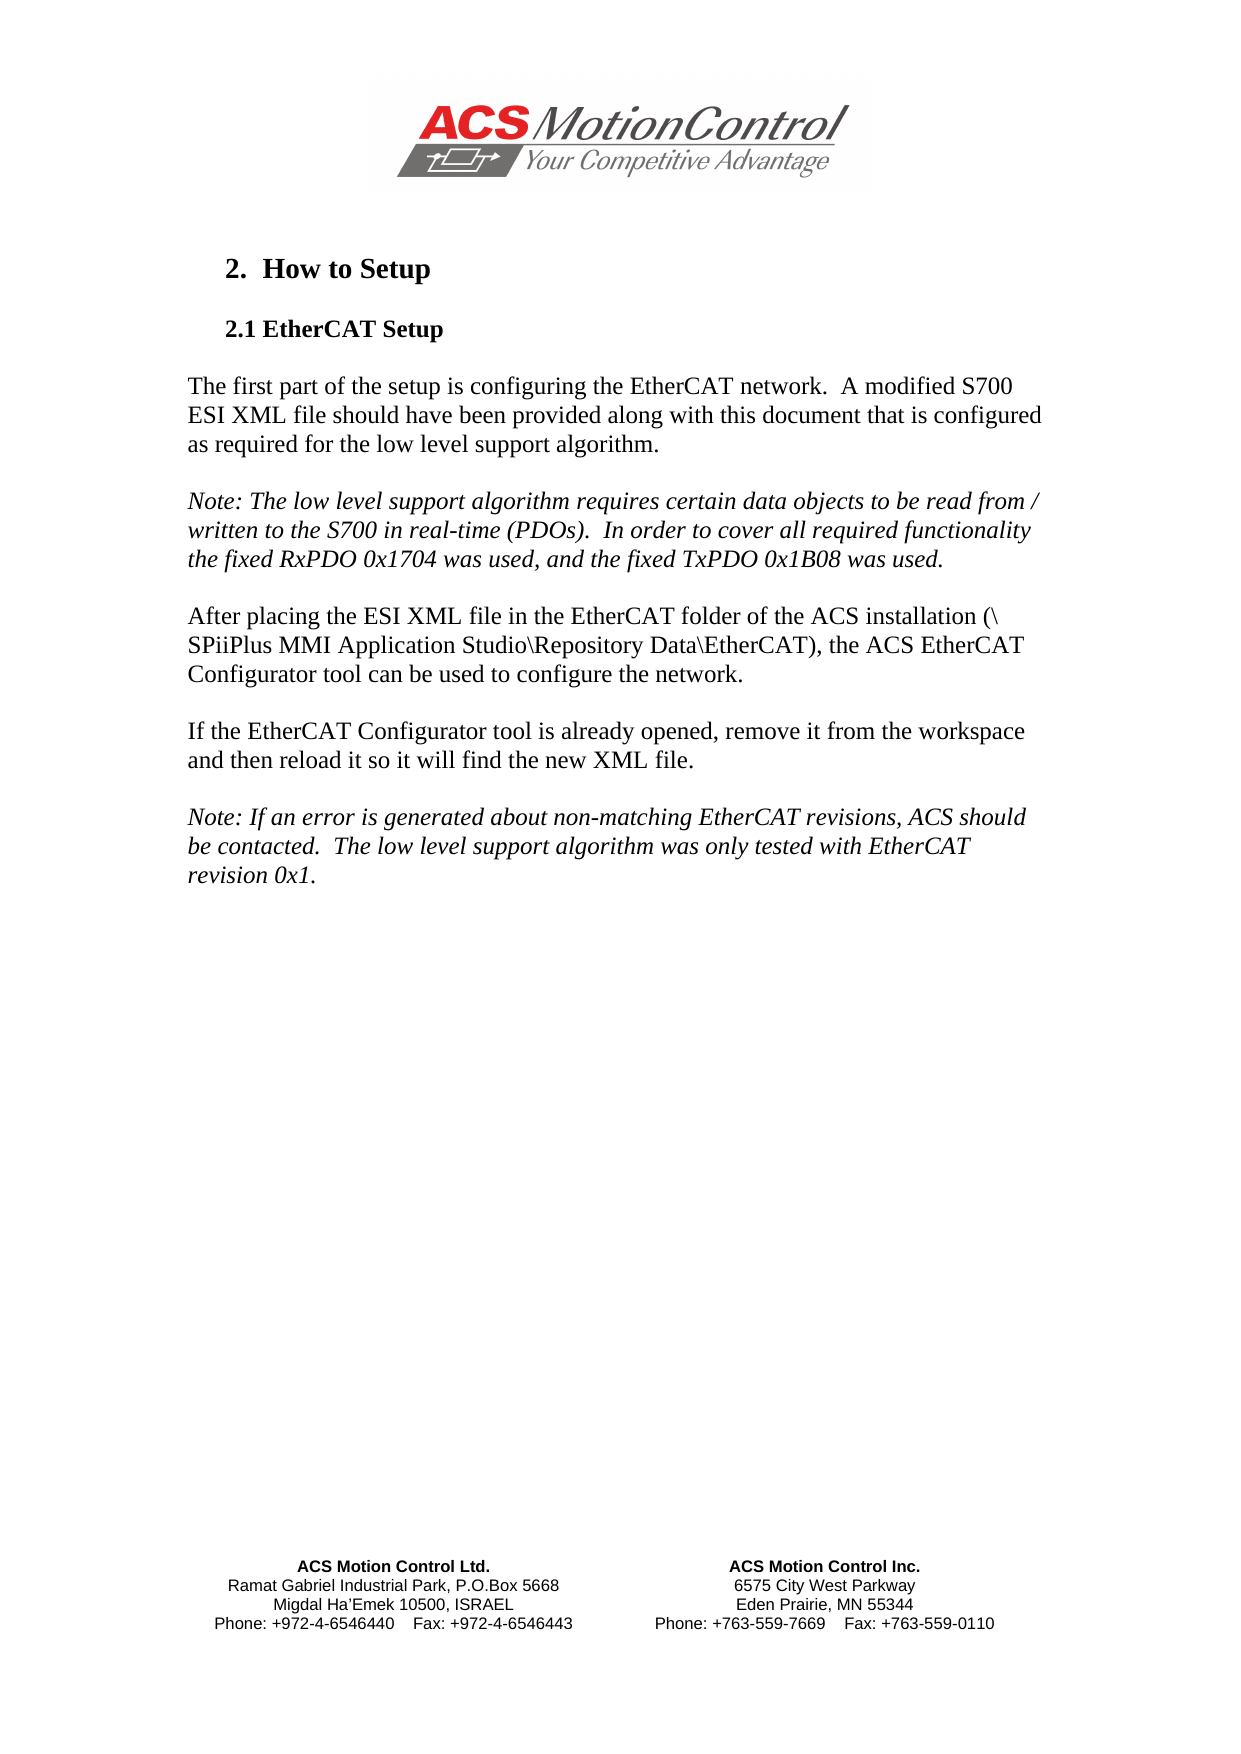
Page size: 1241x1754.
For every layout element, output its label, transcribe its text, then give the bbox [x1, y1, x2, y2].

title How to Setup [225, 251, 1053, 285]
title EtherCAT Setup [225, 314, 1053, 342]
title The first part of the setup is configuring the EtherCAT network. A modified S700 ESI XML file should have been provided along with this document that is configured as required for the low level support algorithm. [187, 371, 1053, 457]
title After placing the ESI XML file in the EtherCAT folder of the ACS installation (\SPiiPlus MMI Application Studio\Repository Data\EtherCAT), the ACS EtherCAT Configurator tool can be used to configure the network. [187, 601, 1053, 687]
title Note: The low level support algorithm requires certain data objects to be read from / written to the S700 in real-time (PDOs). In order to cover all required functionality the fixed RxPDO 0x1704 was used, and the fixed TxPDO 0x1B08 was used. [187, 486, 1053, 572]
picture [367, 73, 873, 194]
title Note: If an error is generated about non-matching EtherCAT revisions, ACS should be contacted. The low level support algorithm was only tested with EtherCAT revision 0x1. [187, 802, 1053, 889]
title If the EtherCAT Configurator tool is already opened, remove it from the workspace and then reload it so it will find the new XML file. [187, 716, 1053, 774]
